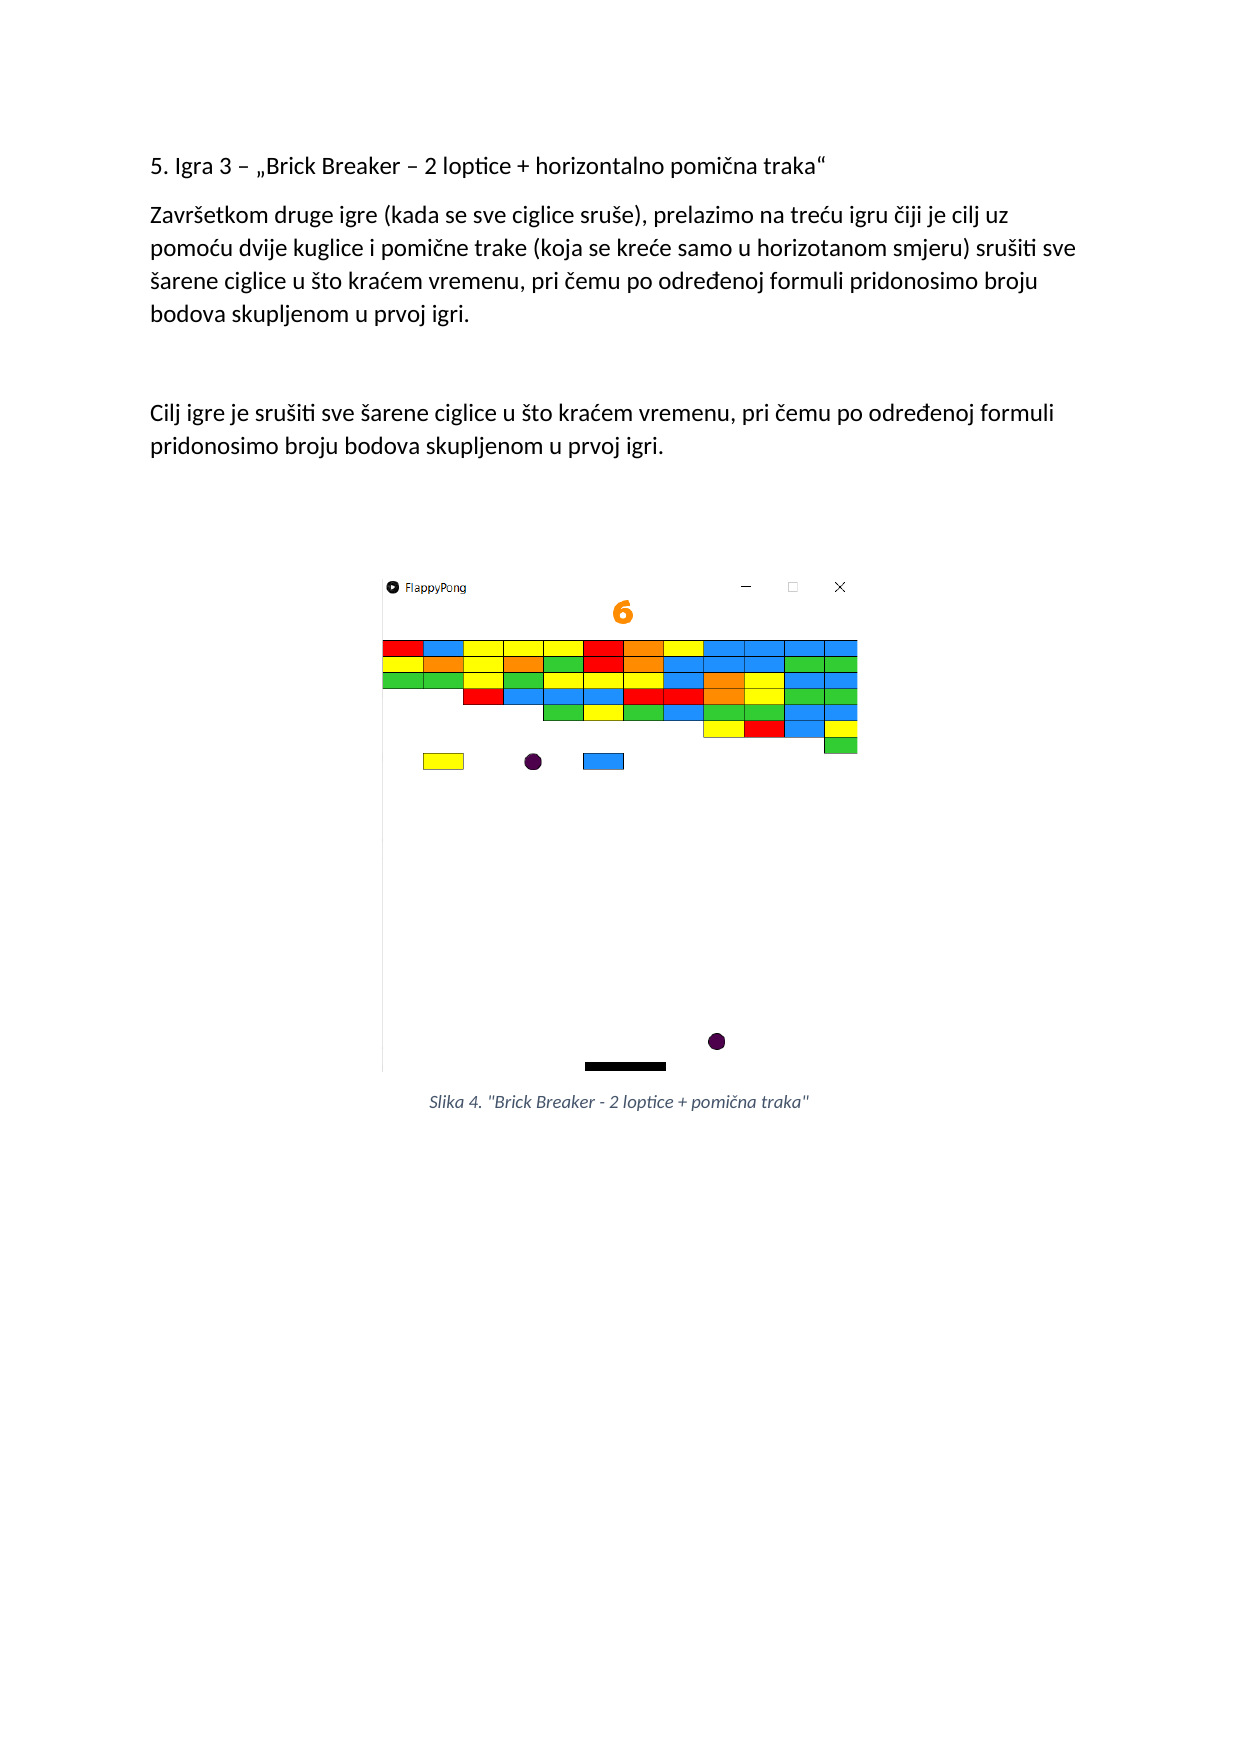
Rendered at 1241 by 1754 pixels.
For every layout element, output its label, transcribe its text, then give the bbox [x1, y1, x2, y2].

text Završetkom druge igre (kada se sve ciglice sruše), prelazimo na treću igru čiji je cilj uz pomoću dvije kuglice i pomične trake (koja se kreće samo u horizotanom smjeru) srušiti sve šarene ciglice u što kraćem vremenu, pri čemu po određenoj formuli pridonosimo broju bodova skupljenom u prvoj igri. [150, 199, 1090, 329]
text Cilj igre je srušiti sve šarene ciglice u što kraćem vremenu, pri čemu po određenoj formuli pridonosimo broju bodova skupljenom u prvoj igri. [150, 397, 1090, 461]
picture [382, 579, 858, 1072]
text 5. Igra 3 – „Brick Breaker – 2 loptice + horizontalno pomična traka“ [150, 150, 1090, 181]
text Slika 4. "Brick Breaker - 2 loptice + pomična traka" [150, 1091, 1090, 1114]
